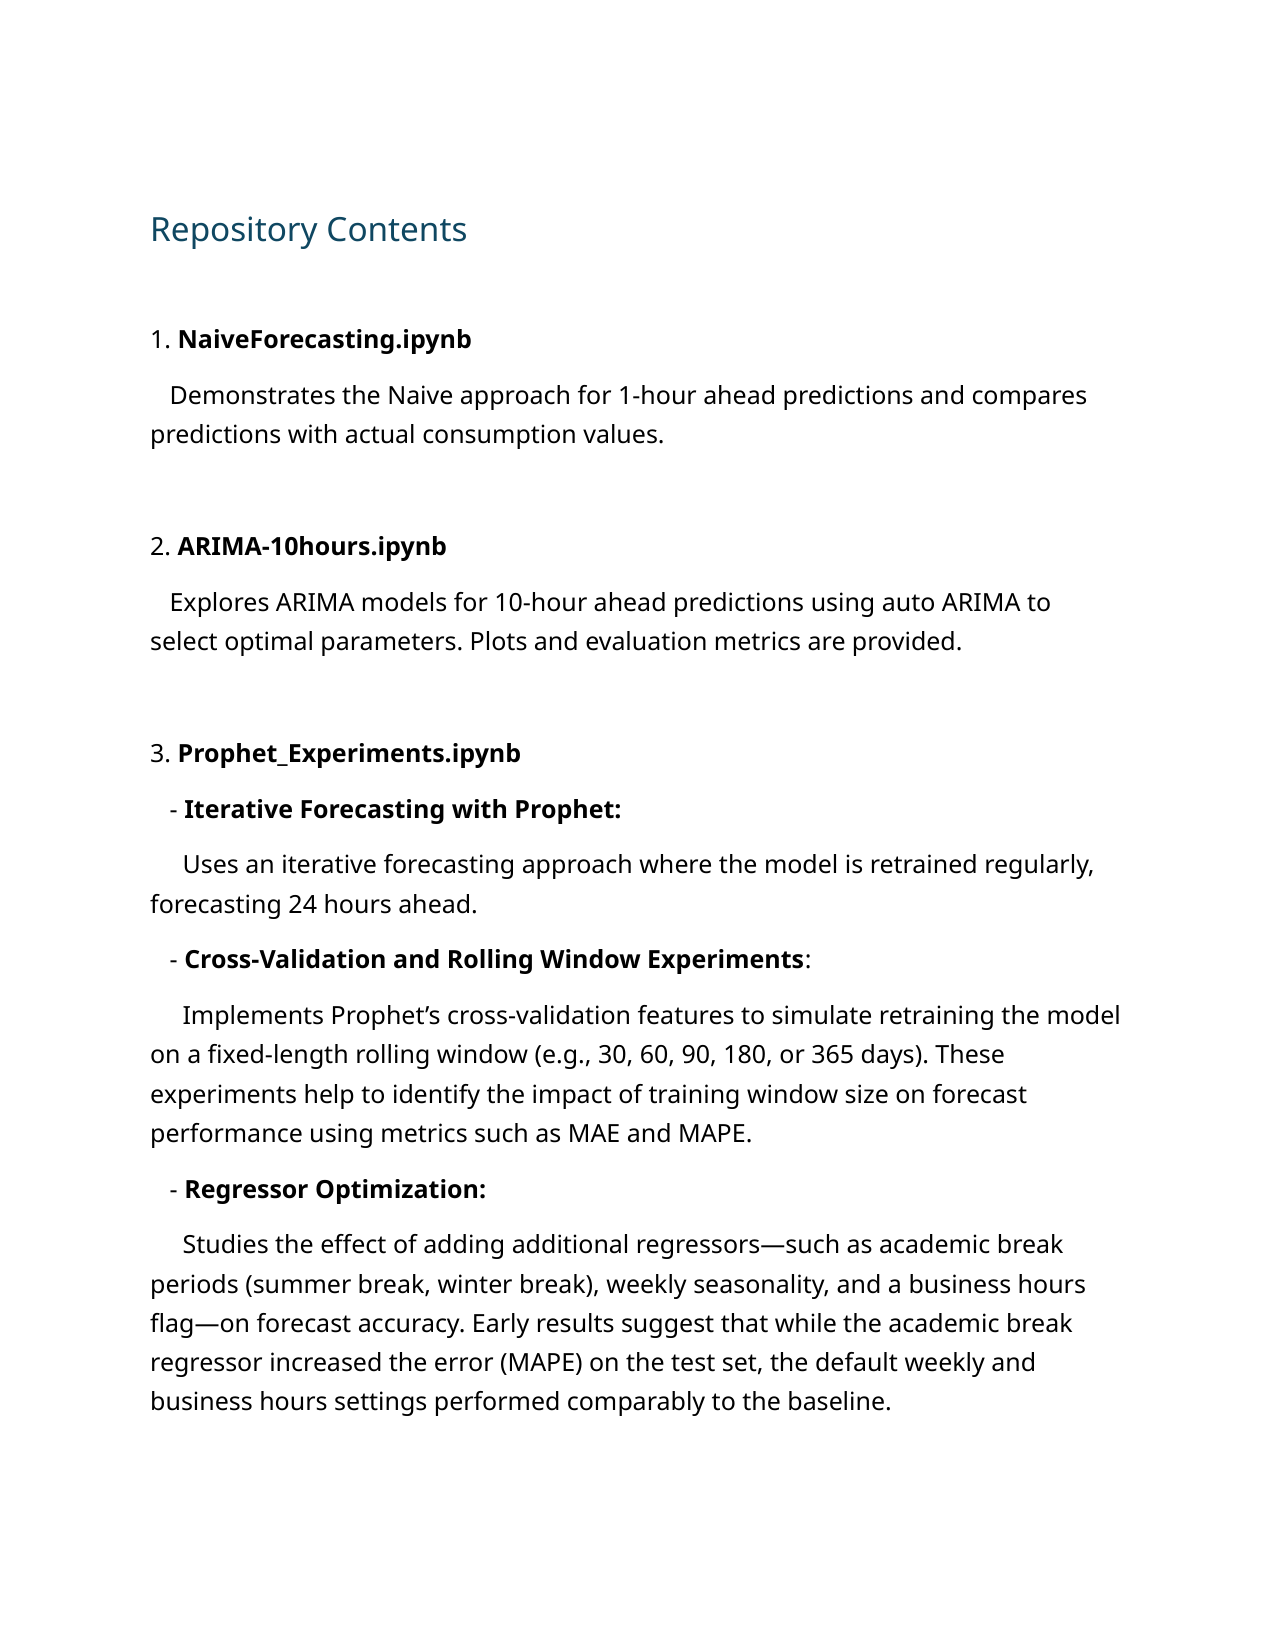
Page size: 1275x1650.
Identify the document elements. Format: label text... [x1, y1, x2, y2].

text 2. ARIMA-10hours.ipynb [150, 529, 1125, 563]
text 1. NaiveForecasting.ipynb [150, 322, 1125, 356]
text Studies the effect of adding additional regressors—such as academic break periods (summer break, winter break), weekly seasonality, and a business hours flag—on forecast accuracy. Early results suggest that while the academic break regressor increased the error (MAPE) on the test set, the default weekly and business hours settings performed comparably to the baseline. [150, 1227, 1125, 1418]
text Explores ARIMA models for 10-hour ahead predictions using auto ARIMA to select optimal parameters. Plots and evaluation metrics are provided. [150, 585, 1125, 658]
text - Iterative Forecasting with Prophet: [150, 791, 1125, 825]
text Uses an iterative forecasting approach where the model is retrained regularly, forecasting 24 hours ahead. [150, 847, 1125, 920]
subtitle Repository Contents [150, 206, 1125, 251]
text - Regressor Optimization: [150, 1171, 1125, 1205]
text 3. Prophet_Experiments.ipynb [150, 736, 1125, 769]
text Implements Prophet’s cross-validation features to simulate retraining the model on a fixed-length rolling window (e.g., 30, 60, 90, 180, or 365 days). These experiments help to identify the impact of training window size on forecast performance using metrics such as MAE and MAPE. [150, 998, 1125, 1149]
text Demonstrates the Naive approach for 1-hour ahead predictions and compares predictions with actual consumption values. [150, 378, 1125, 451]
text - Cross-Validation and Rolling Window Experiments: [150, 942, 1125, 976]
